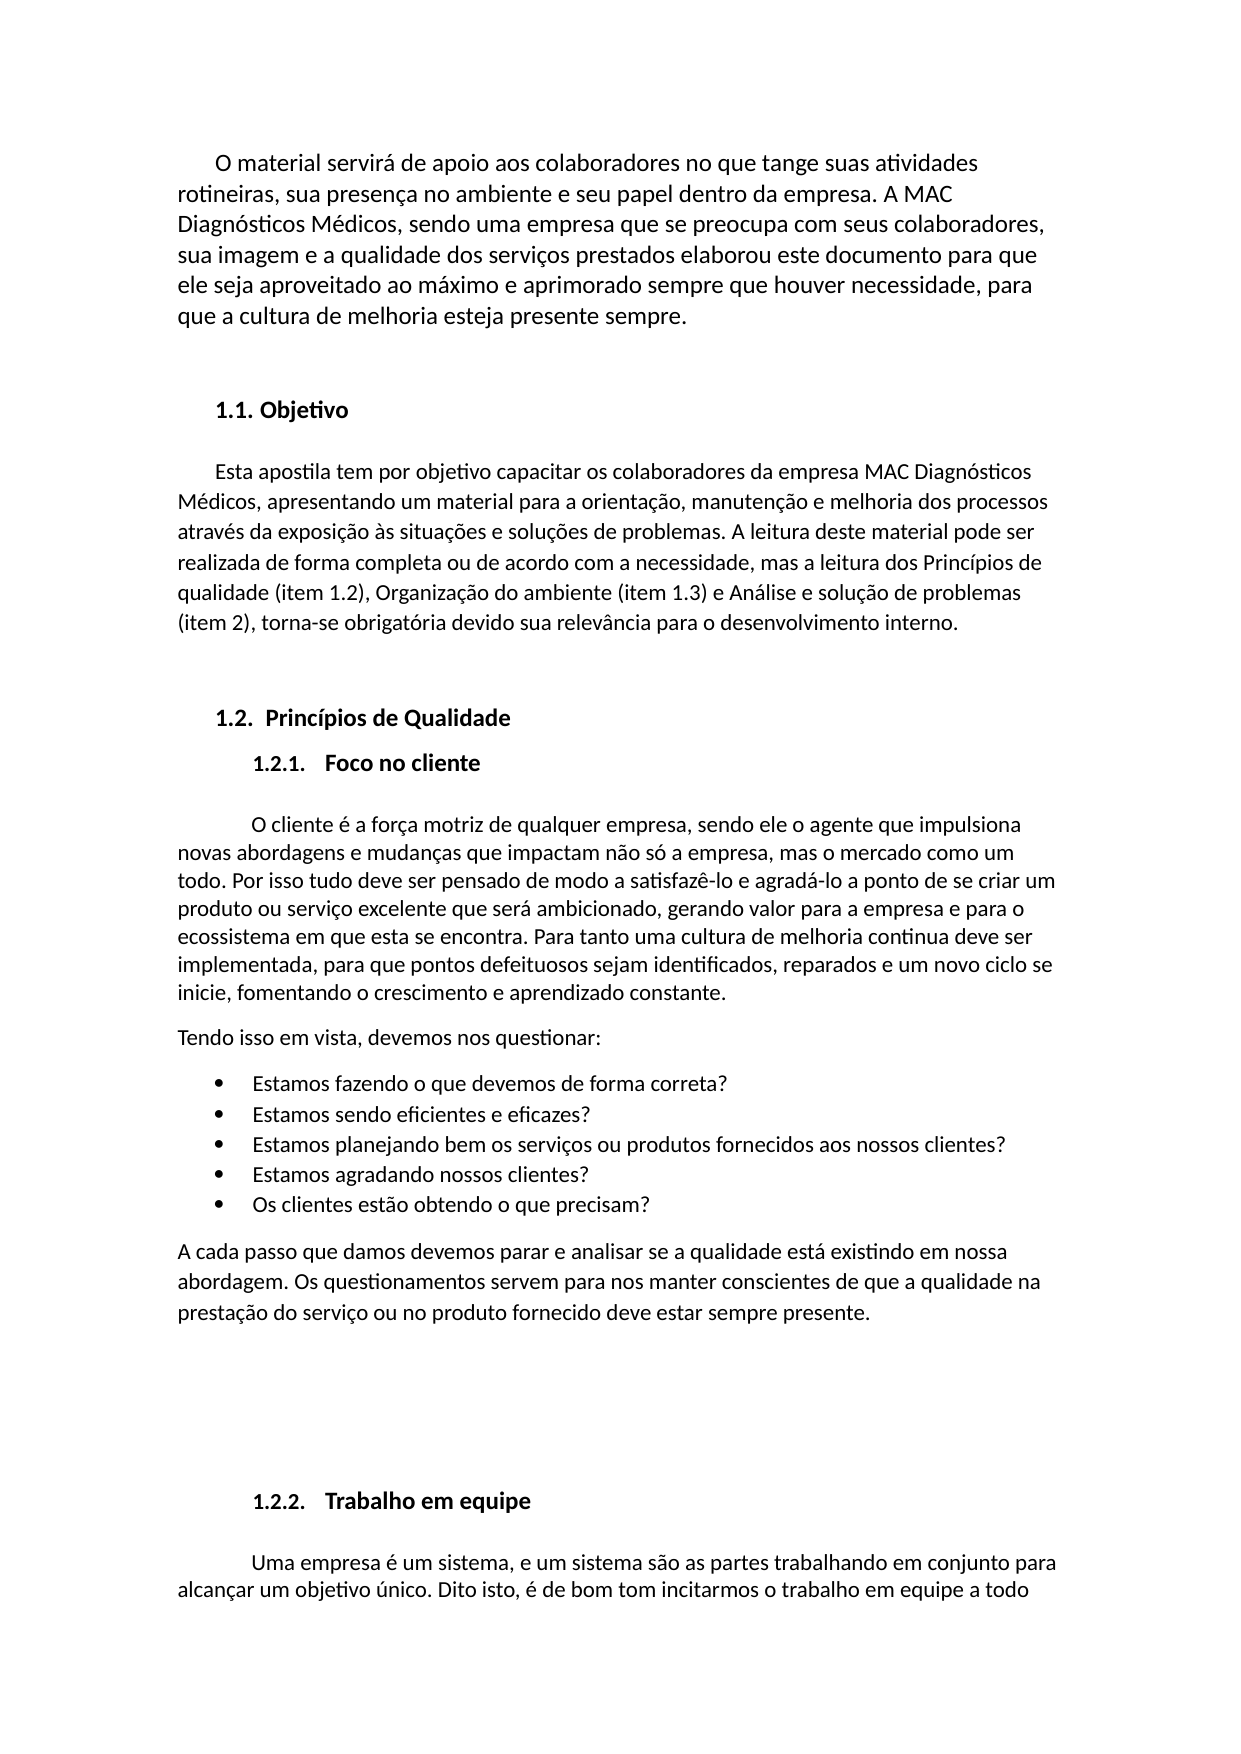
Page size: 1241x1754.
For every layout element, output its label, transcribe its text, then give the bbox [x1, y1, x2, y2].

text O cliente é a força motriz de qualquer empresa, sendo ele o agente que impulsiona novas abordagens e mudanças que impactam não só a empresa, mas o mercado como um todo. Por isso tudo deve ser pensado de modo a satisfazê-lo e agradá-lo a ponto de se criar um produto ou serviço excelente que será ambicionado, gerando valor para a empresa e para o ecossistema em que esta se encontra. Para tanto uma cultura de melhoria continua deve ser implementada, para que pontos defeituosos sejam identificados, reparados e um novo ciclo se inicie, fomentando o crescimento e aprendizado constante. [177, 810, 1063, 1006]
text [177, 1548, 1063, 1604]
list Estamos planejando bem os serviços ou produtos fornecidos aos nossos clientes? [215, 1130, 1063, 1158]
list Os clientes estão obtendo o que precisam? [215, 1190, 1063, 1218]
text Tendo isso em vista, devemos nos questionar: [177, 1023, 1063, 1051]
list Estamos agradando nossos clientes? [215, 1160, 1063, 1188]
list Trabalho em equipe [252, 1485, 1063, 1516]
text A cada passo que damos devemos parar e analisar se a qualidade está existindo em nossa abordagem. Os questionamentos servem para nos manter conscientes de que a qualidade na prestação do serviço ou no produto fornecido deve estar sempre presente. [177, 1237, 1063, 1326]
list Estamos fazendo o que devemos de forma correta? [215, 1069, 1063, 1098]
list Princípios de Qualidade [215, 702, 1063, 732]
list Objetivo [215, 394, 1063, 425]
text O material servirá de apoio aos colaboradores no que tange suas atividades rotineiras, sua presença no ambiente e seu papel dentro da empresa. A MAC Diagnósticos Médicos, sendo uma empresa que se preocupa com seus colaboradores, sua imagem e a qualidade dos serviços prestados elaborou este documento para que ele seja aproveitado ao máximo e aprimorado sempre que houver necessidade, para que a cultura de melhoria esteja presente sempre. [177, 148, 1063, 331]
text Esta apostila tem por objetivo capacitar os colaboradores da empresa MAC Diagnósticos Médicos, apresentando um material para a orientação, manutenção e melhoria dos processos através da exposição às situações e soluções de problemas. A leitura deste material pode ser realizada de forma completa ou de acordo com a necessidade, mas a leitura dos Princípios de qualidade (item 1.2), Organização do ambiente (item 1.3) e Análise e solução de problemas (item 2), torna-se obrigatória devido sua relevância para o desenvolvimento interno. [177, 457, 1063, 636]
list Estamos sendo eficientes e eficazes? [215, 1100, 1063, 1128]
list Foco no cliente [252, 747, 1063, 778]
